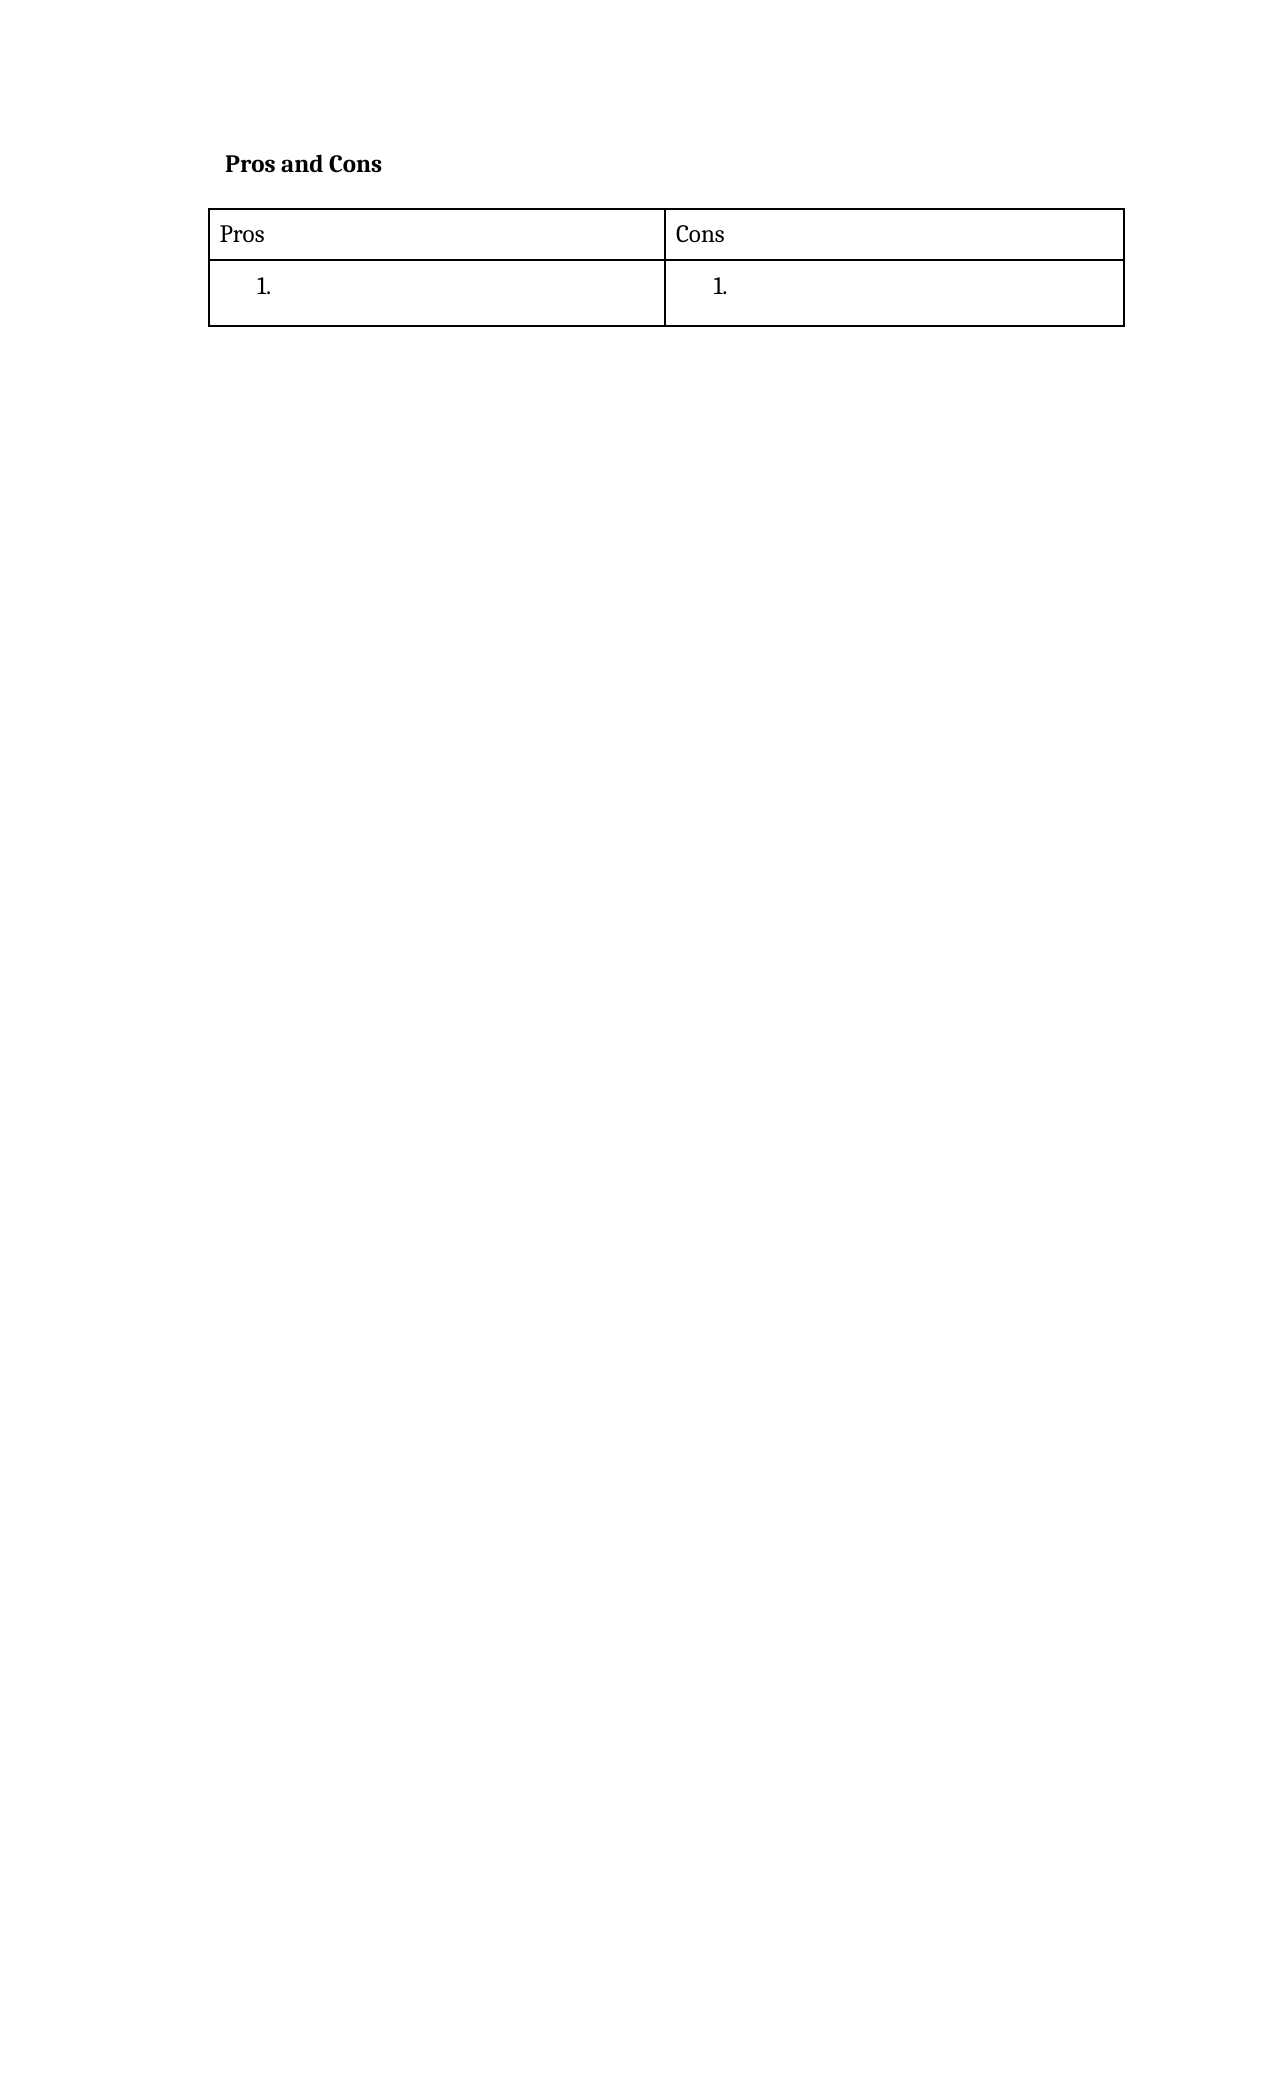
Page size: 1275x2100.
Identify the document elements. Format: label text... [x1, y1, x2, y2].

text Pros and Cons [202, 150, 1125, 179]
table_header Pros [210, 210, 664, 259]
table_cell [210, 261, 664, 325]
table_cell [666, 261, 1123, 325]
table_header Cons [666, 210, 1123, 259]
